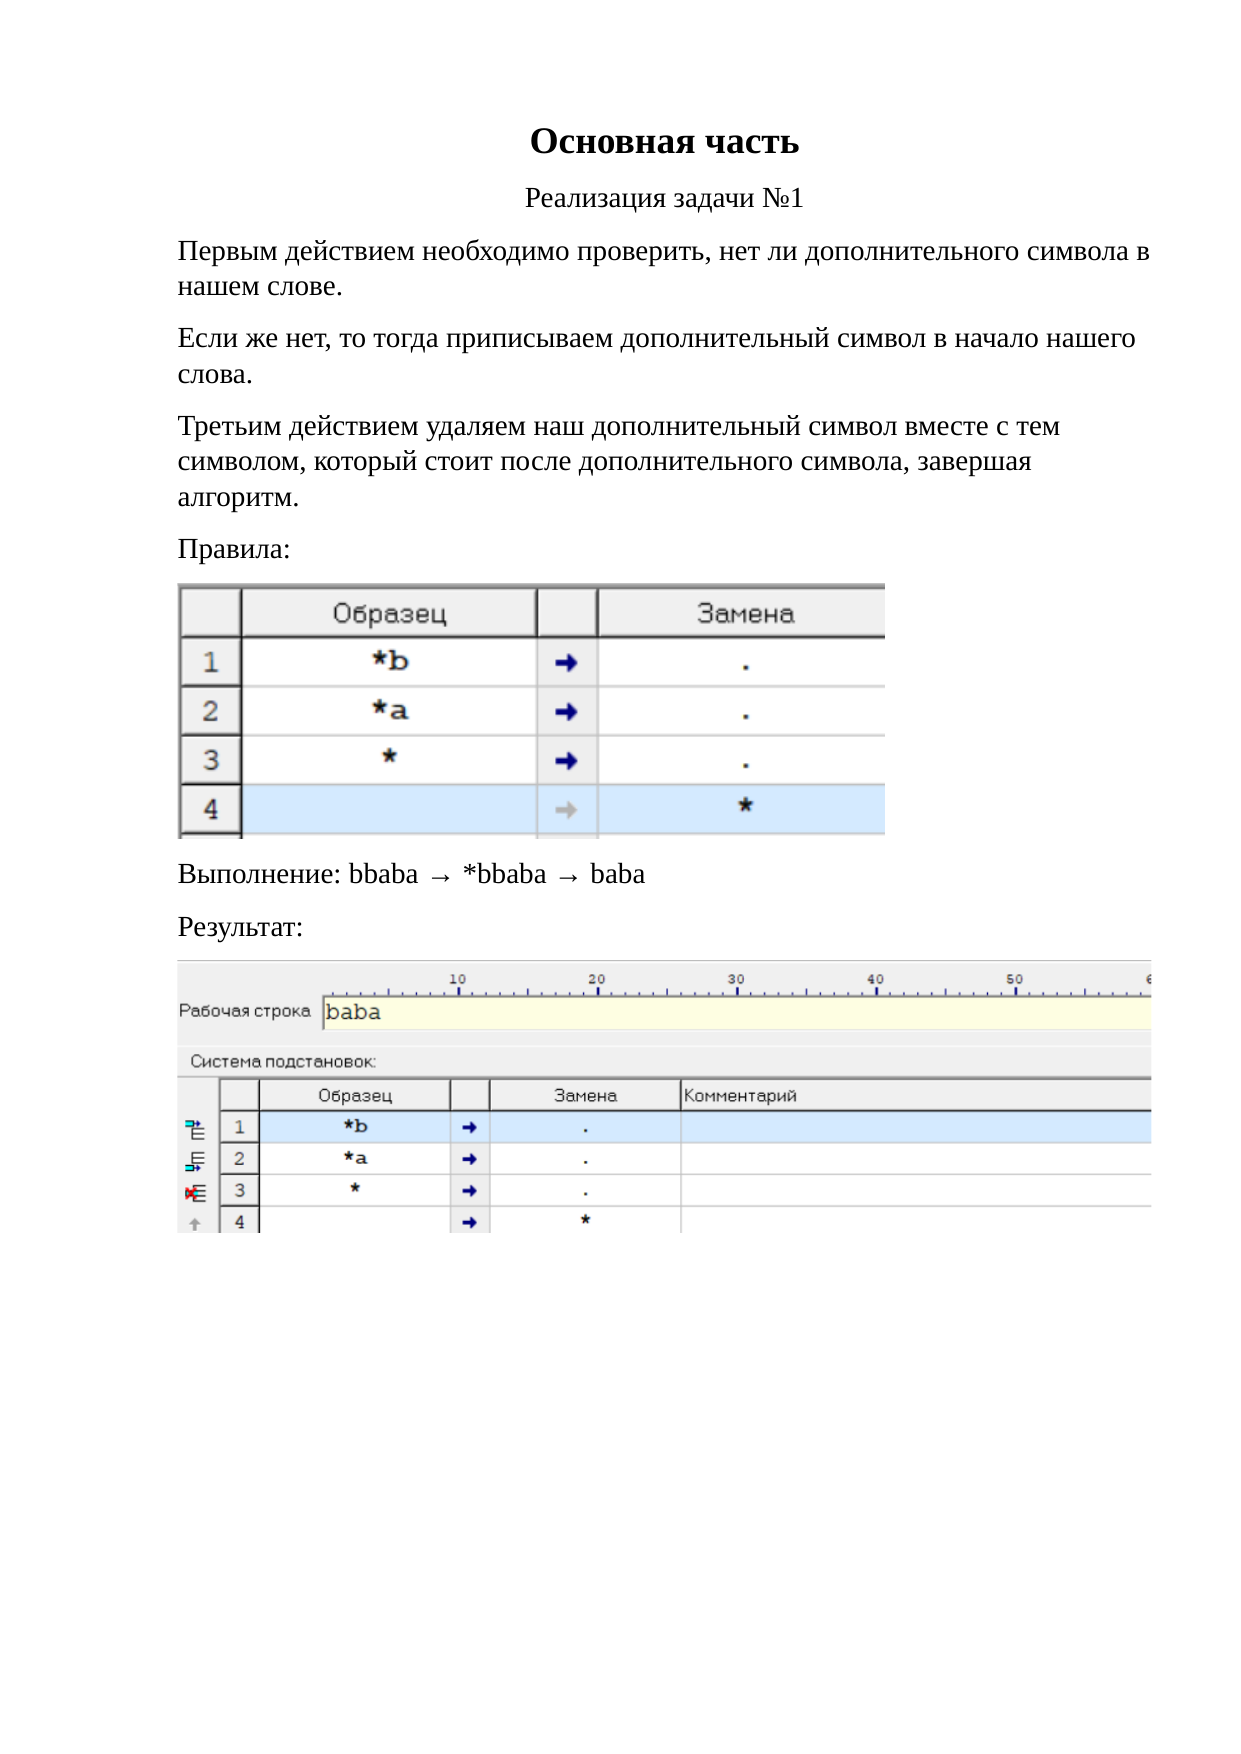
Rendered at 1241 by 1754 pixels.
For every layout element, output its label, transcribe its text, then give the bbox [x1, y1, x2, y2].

text Выполнение: bbaba → *bbaba → baba [177, 856, 1152, 890]
text Основная часть [177, 118, 1152, 161]
text Реализация задачи №1 [177, 180, 1152, 214]
text Правила: [177, 531, 1152, 565]
text Первым действием необходимо проверить, нет ли дополнительного символа в нашем слове. [177, 233, 1152, 302]
text Если же нет, то тогда приписываем дополнительный символ в начало нашего слова. [177, 320, 1152, 389]
text Результат: [177, 909, 1152, 942]
picture [177, 583, 885, 839]
text Третьим действием удаляем наш дополнительный символ вместе с тем символом, который стоит после дополнительного символа, завершая алгоритм. [177, 408, 1152, 513]
picture [177, 960, 1152, 1233]
